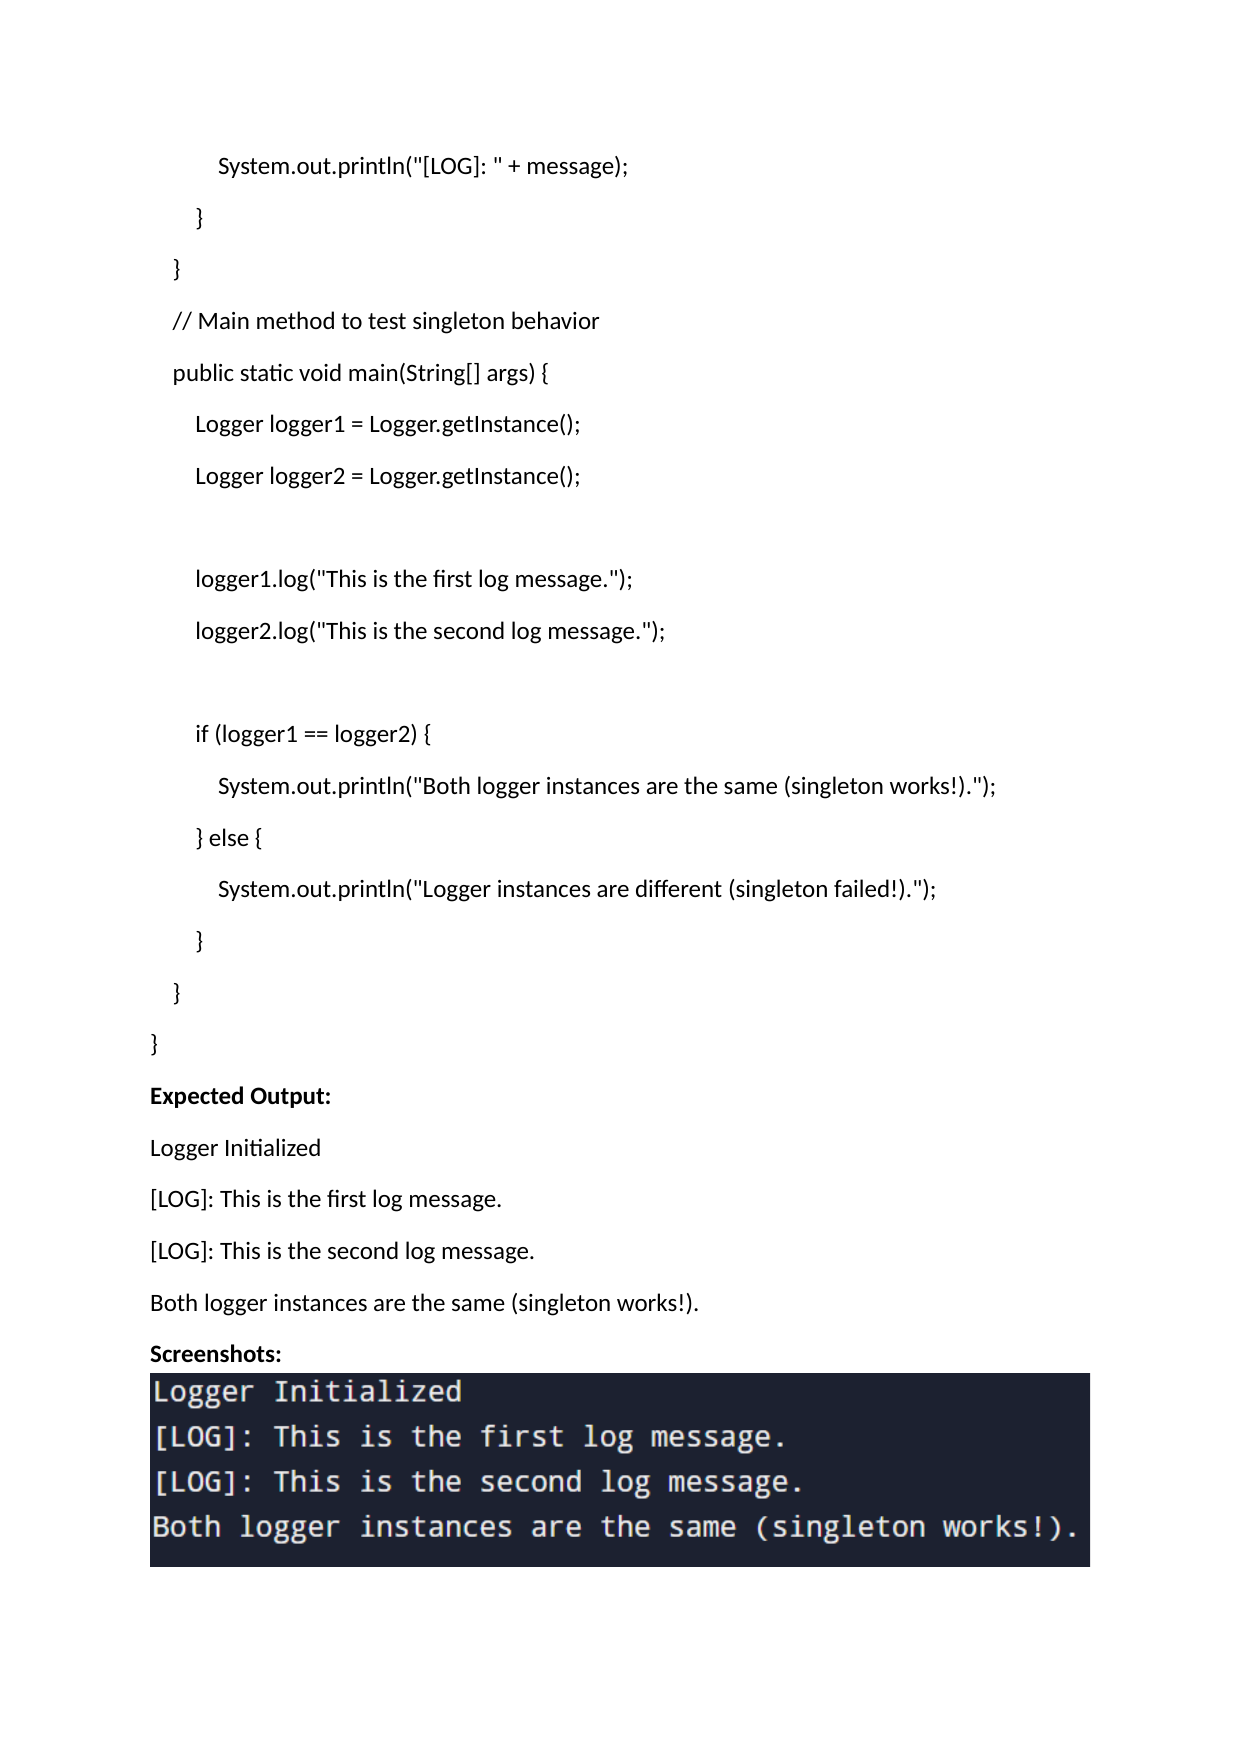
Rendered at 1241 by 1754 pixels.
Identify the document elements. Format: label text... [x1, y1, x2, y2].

text logger2.log("This is the second log message."); [150, 615, 1090, 646]
text } [150, 977, 1090, 1007]
text System.out.println("Both logger instances are the same (singleton works!)."); [150, 770, 1090, 801]
text Screenshots: [150, 1338, 1090, 1373]
text } [150, 1028, 1090, 1059]
text public static void main(String[] args) { [150, 357, 1090, 387]
text System.out.println("[LOG]: " + message); [150, 150, 1090, 181]
text Logger logger2 = Logger.getInstance(); [150, 460, 1090, 491]
text } [150, 253, 1090, 284]
text logger1.log("This is the first log message."); [150, 563, 1090, 594]
text [LOG]: This is the second log message. [150, 1235, 1090, 1266]
text Logger Initialized [150, 1132, 1090, 1162]
text Expected Output: [150, 1080, 1090, 1111]
text Logger logger1 = Logger.getInstance(); [150, 408, 1090, 439]
text } [150, 202, 1090, 232]
text System.out.println("Logger instances are different (singleton failed!)."); [150, 873, 1090, 904]
text } else { [150, 822, 1090, 852]
picture [150, 1373, 1091, 1567]
text [LOG]: This is the first log message. [150, 1183, 1090, 1214]
text if (logger1 == logger2) { [150, 718, 1090, 749]
text // Main method to test singleton behavior [150, 305, 1090, 336]
text } [150, 925, 1090, 956]
text Both logger instances are the same (singleton works!). [150, 1287, 1090, 1317]
